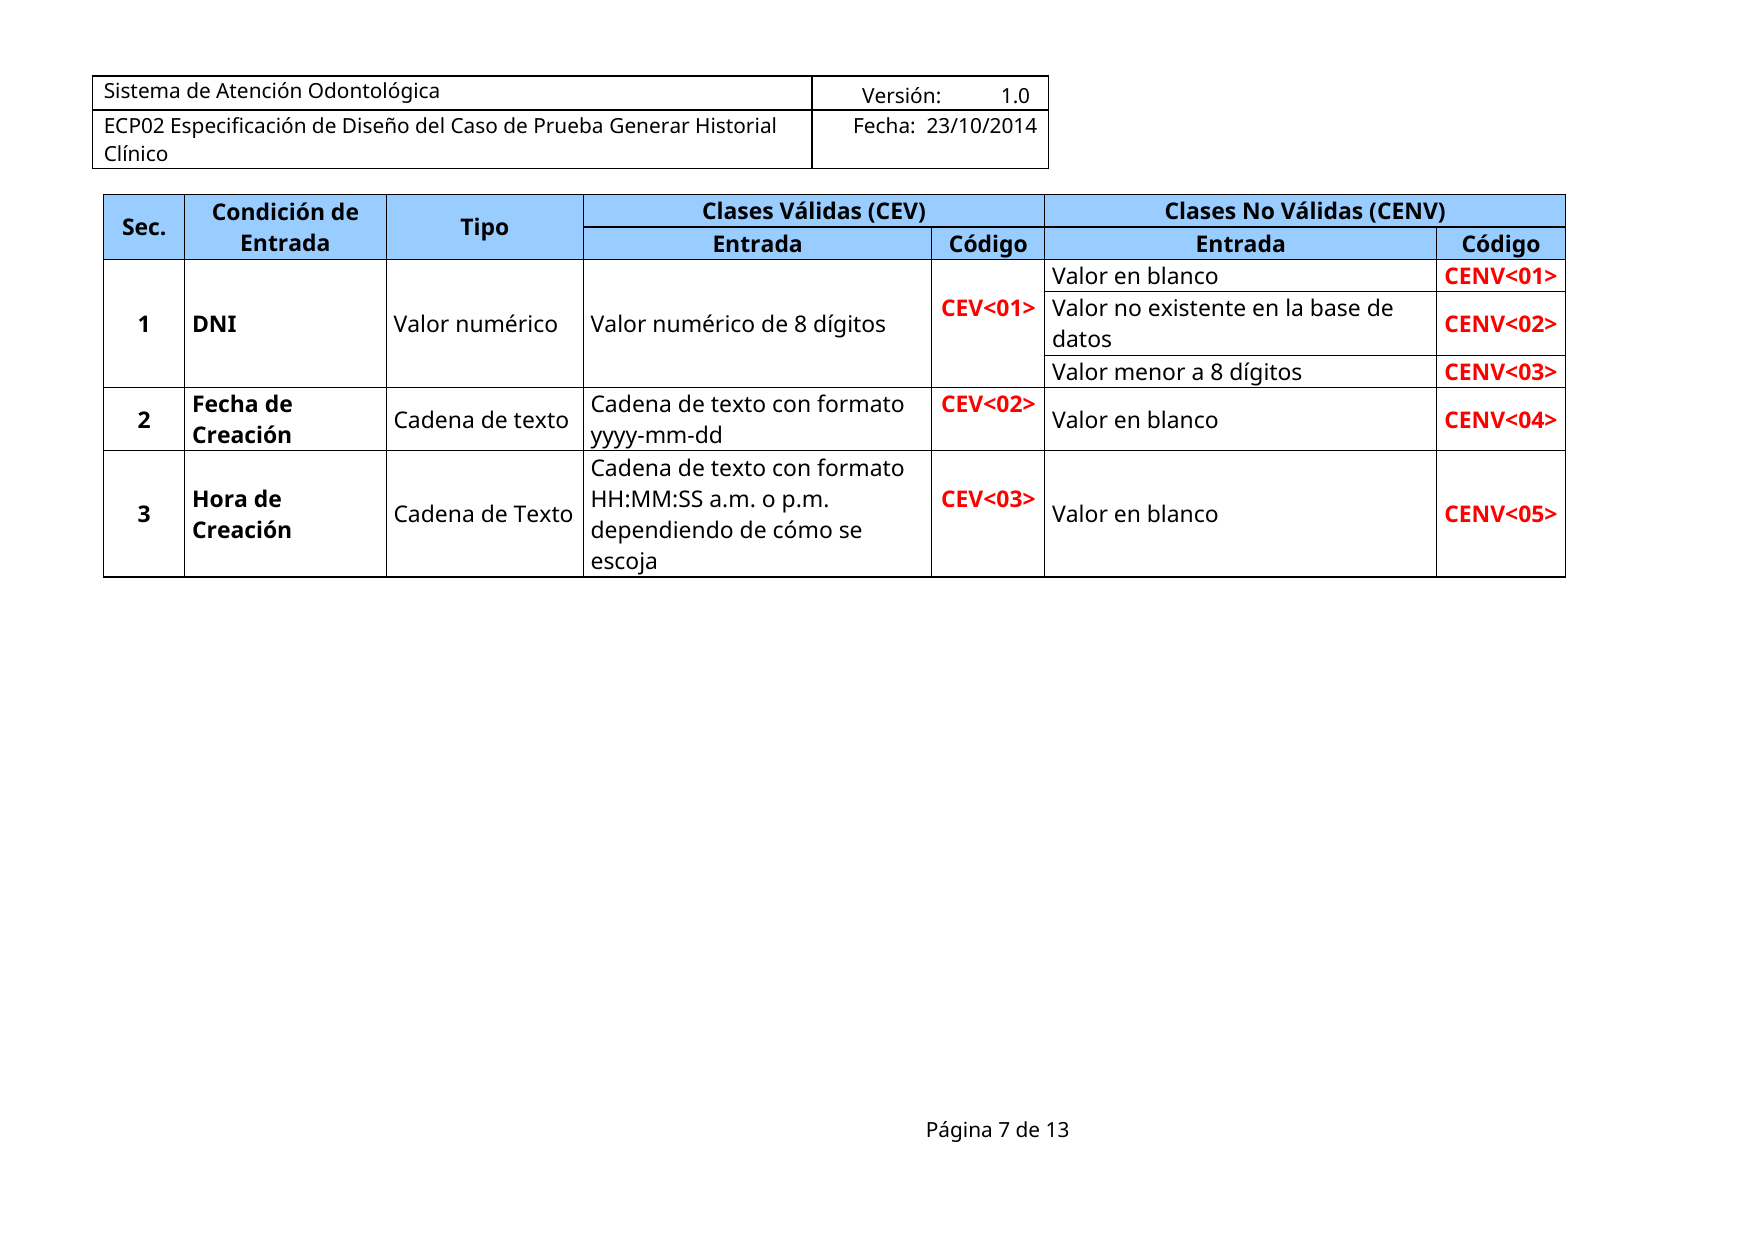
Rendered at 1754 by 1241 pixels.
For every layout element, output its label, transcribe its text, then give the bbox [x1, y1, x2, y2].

table_cell CEV<03> [932, 451, 1044, 576]
table_cell Valor numérico de 8 dígitos [584, 260, 931, 387]
table_cell Valor numérico [387, 260, 583, 387]
table_cell CENV<03> [1437, 356, 1565, 387]
table_header Clases No Válidas (CENV) [1045, 195, 1565, 226]
table_cell Hora de Creación [185, 451, 386, 576]
table_cell Valor no existente en la base de datos [1045, 292, 1436, 354]
table_cell CEV<02> [932, 388, 1044, 450]
table_cell DNI [185, 260, 386, 387]
table_cell Entrada [584, 228, 931, 259]
table_cell Valor en blanco [1045, 388, 1436, 450]
table_cell CEV<01> [932, 260, 1044, 387]
table_cell Fecha de Creación [185, 388, 386, 450]
table_cell Código [932, 228, 1044, 259]
table_cell CENV<01> [1437, 260, 1565, 291]
table_cell CENV<02> [1437, 292, 1565, 354]
table_cell CENV<04> [1437, 388, 1565, 450]
table_header Clases Válidas (CEV) [584, 195, 1044, 226]
table_cell Código [1437, 228, 1565, 259]
table_header Condición de Entrada [185, 195, 386, 259]
table_header Tipo [387, 195, 583, 259]
table_cell 1 [104, 260, 184, 387]
table_cell Valor en blanco [1045, 260, 1436, 291]
table_cell Valor en blanco [1045, 451, 1436, 576]
table_cell 2 [104, 388, 184, 450]
table_header Sec. [104, 195, 184, 259]
table_cell 3 [104, 451, 184, 576]
table_cell Cadena de texto [387, 388, 583, 450]
table_cell Entrada [1045, 228, 1436, 259]
table_cell Cadena de texto con formato yyyy-mm-dd [584, 388, 931, 450]
table_cell Cadena de texto con formato HH:MM:SS a.m. o p.m. dependiendo de cómo se escoja [584, 451, 931, 576]
table_cell CENV<05> [1437, 451, 1565, 576]
table_cell Valor menor a 8 dígitos [1045, 356, 1436, 387]
table_cell Cadena de Texto [387, 451, 583, 576]
